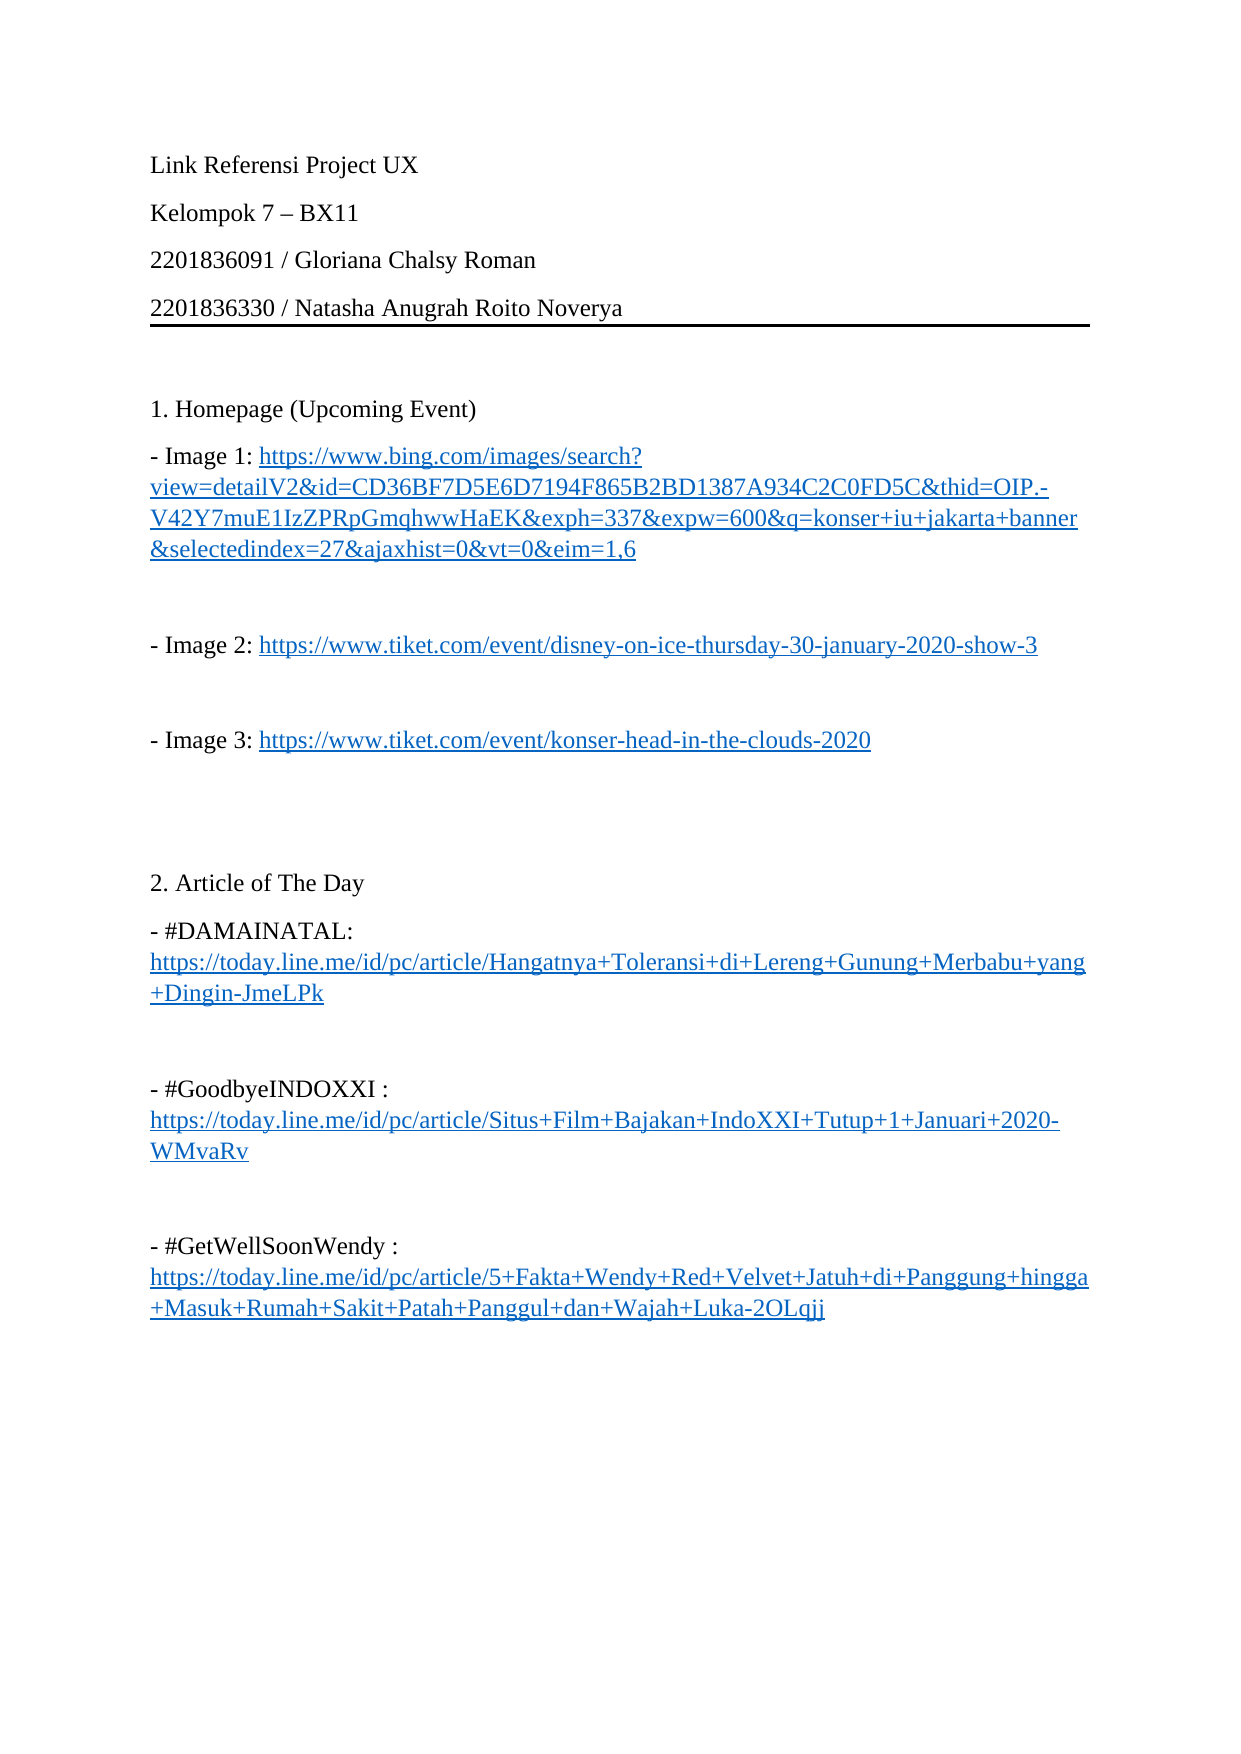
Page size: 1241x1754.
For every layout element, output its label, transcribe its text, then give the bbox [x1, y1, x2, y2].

text - Image 1: https://www.bing.com/images/search?view=detailV2&id=CD36BF7D5E6D7194F865B2BD1387A934C2C0FD5C&thid=OIP.-V42Y7muE1IzZPRpGmqhwwHaEK&exph=337&expw=600&q=konser+iu+jakarta+banner&selectedindex=27&ajaxhist=0&vt=0&eim=1,6 [150, 441, 1090, 563]
text Kelompok 7 – BX11 [150, 198, 1090, 226]
text Link Referensi Project UX [150, 150, 1090, 179]
text 2201836330 / Natasha Anugrah Roito Noverya [150, 293, 1090, 324]
text - Image 2: https://www.tiket.com/event/disney-on-ice-thursday-30-january-2020-show-3 [150, 630, 1090, 659]
text - #GetWellSoonWendy : https://today.line.me/id/pc/article/5+Fakta+Wendy+Red+Velvet+Jatuh+di+Panggung+hingga+Masuk+Rumah+Sakit+Patah+Panggul+dan+Wajah+Luka-2OLqjj [150, 1231, 1090, 1322]
text 1. Homepage (Upcoming Event) [150, 394, 1090, 422]
text 2201836091 / Gloriana Chalsy Roman [150, 245, 1090, 274]
text - #DAMAINATAL: https://today.line.me/id/pc/article/Hangatnya+Toleransi+di+Lereng+Gunung+Merbabu+yang+Dingin-JmeLPk [150, 916, 1090, 1007]
text - Image 3: https://www.tiket.com/event/konser-head-in-the-clouds-2020 [150, 725, 1090, 754]
text 2. Article of The Day [150, 868, 1090, 897]
text - #GoodbyeINDOXXI : https://today.line.me/id/pc/article/Situs+Film+Bajakan+IndoXXI+Tutup+1+Januari+2020-WMvaRv [150, 1074, 1090, 1164]
